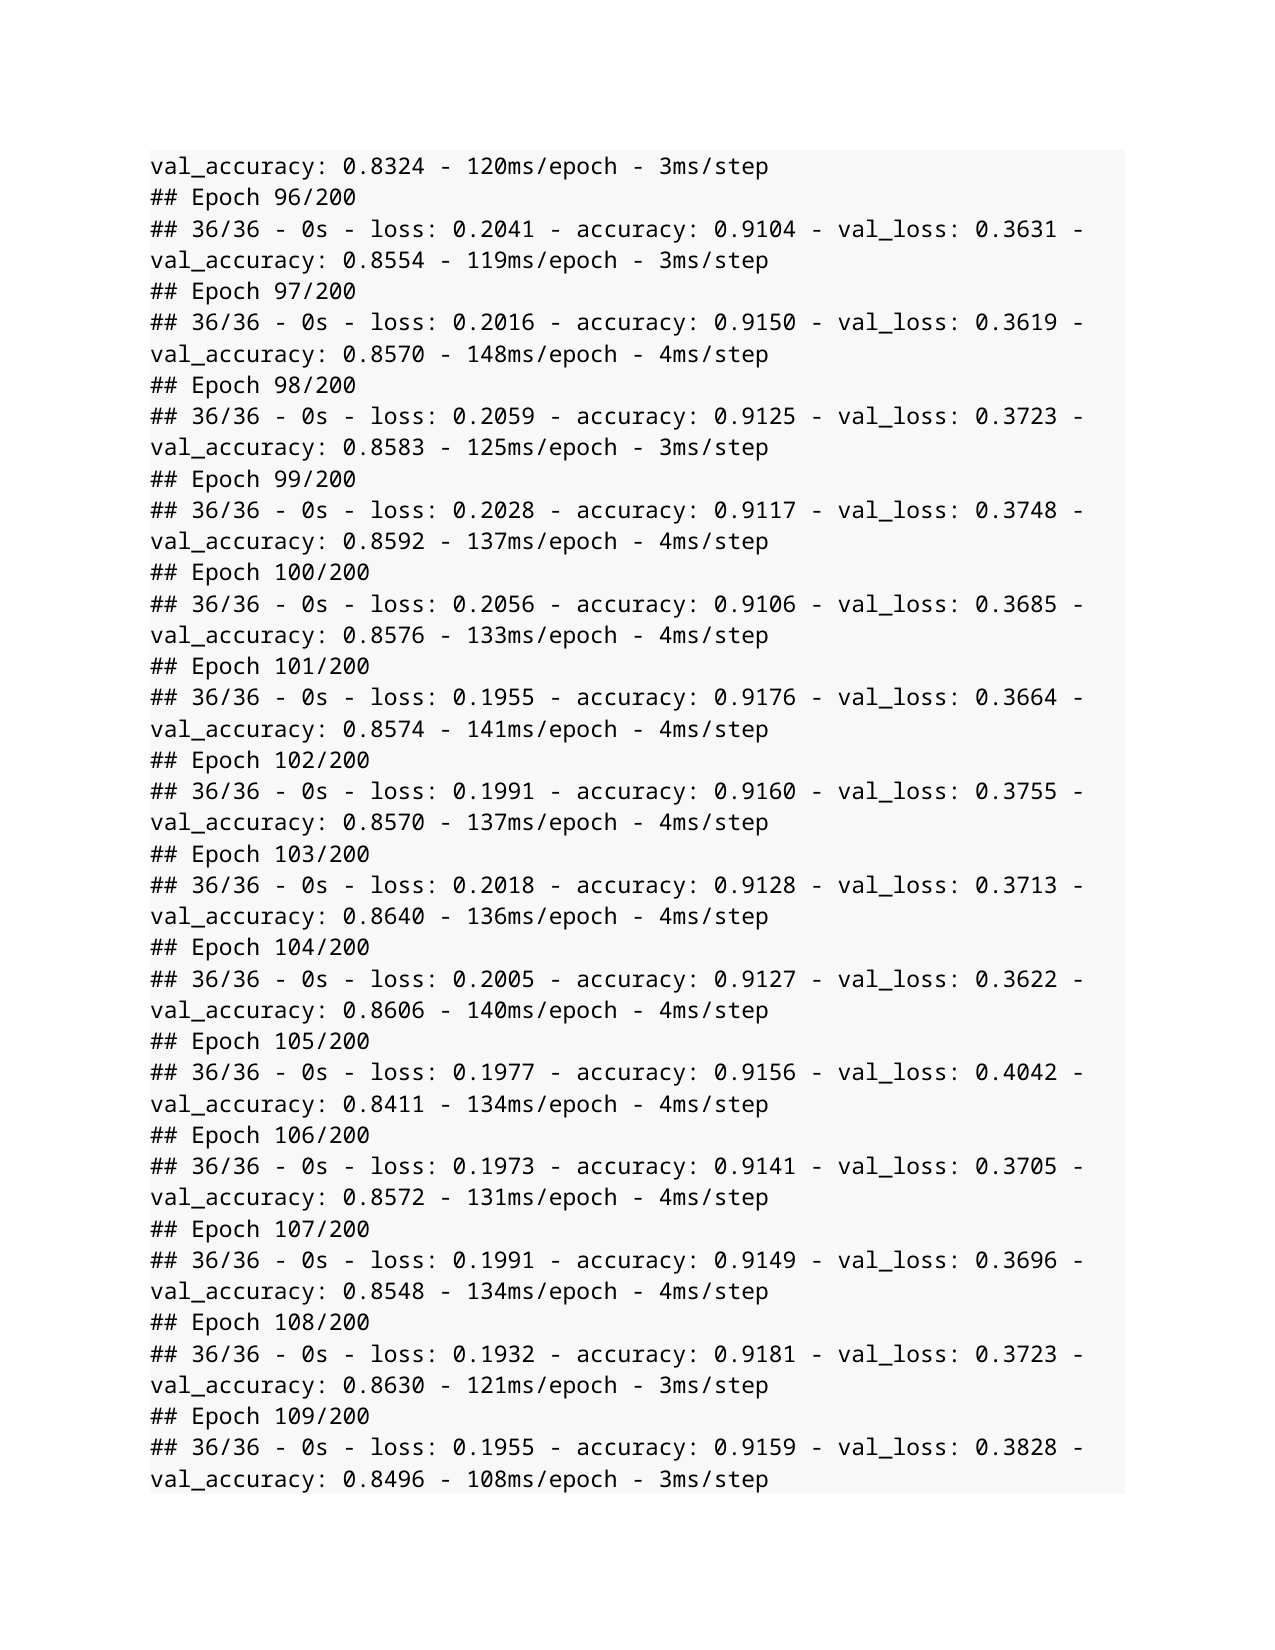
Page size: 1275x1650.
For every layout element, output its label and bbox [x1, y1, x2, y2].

text [150, 150, 1125, 1494]
